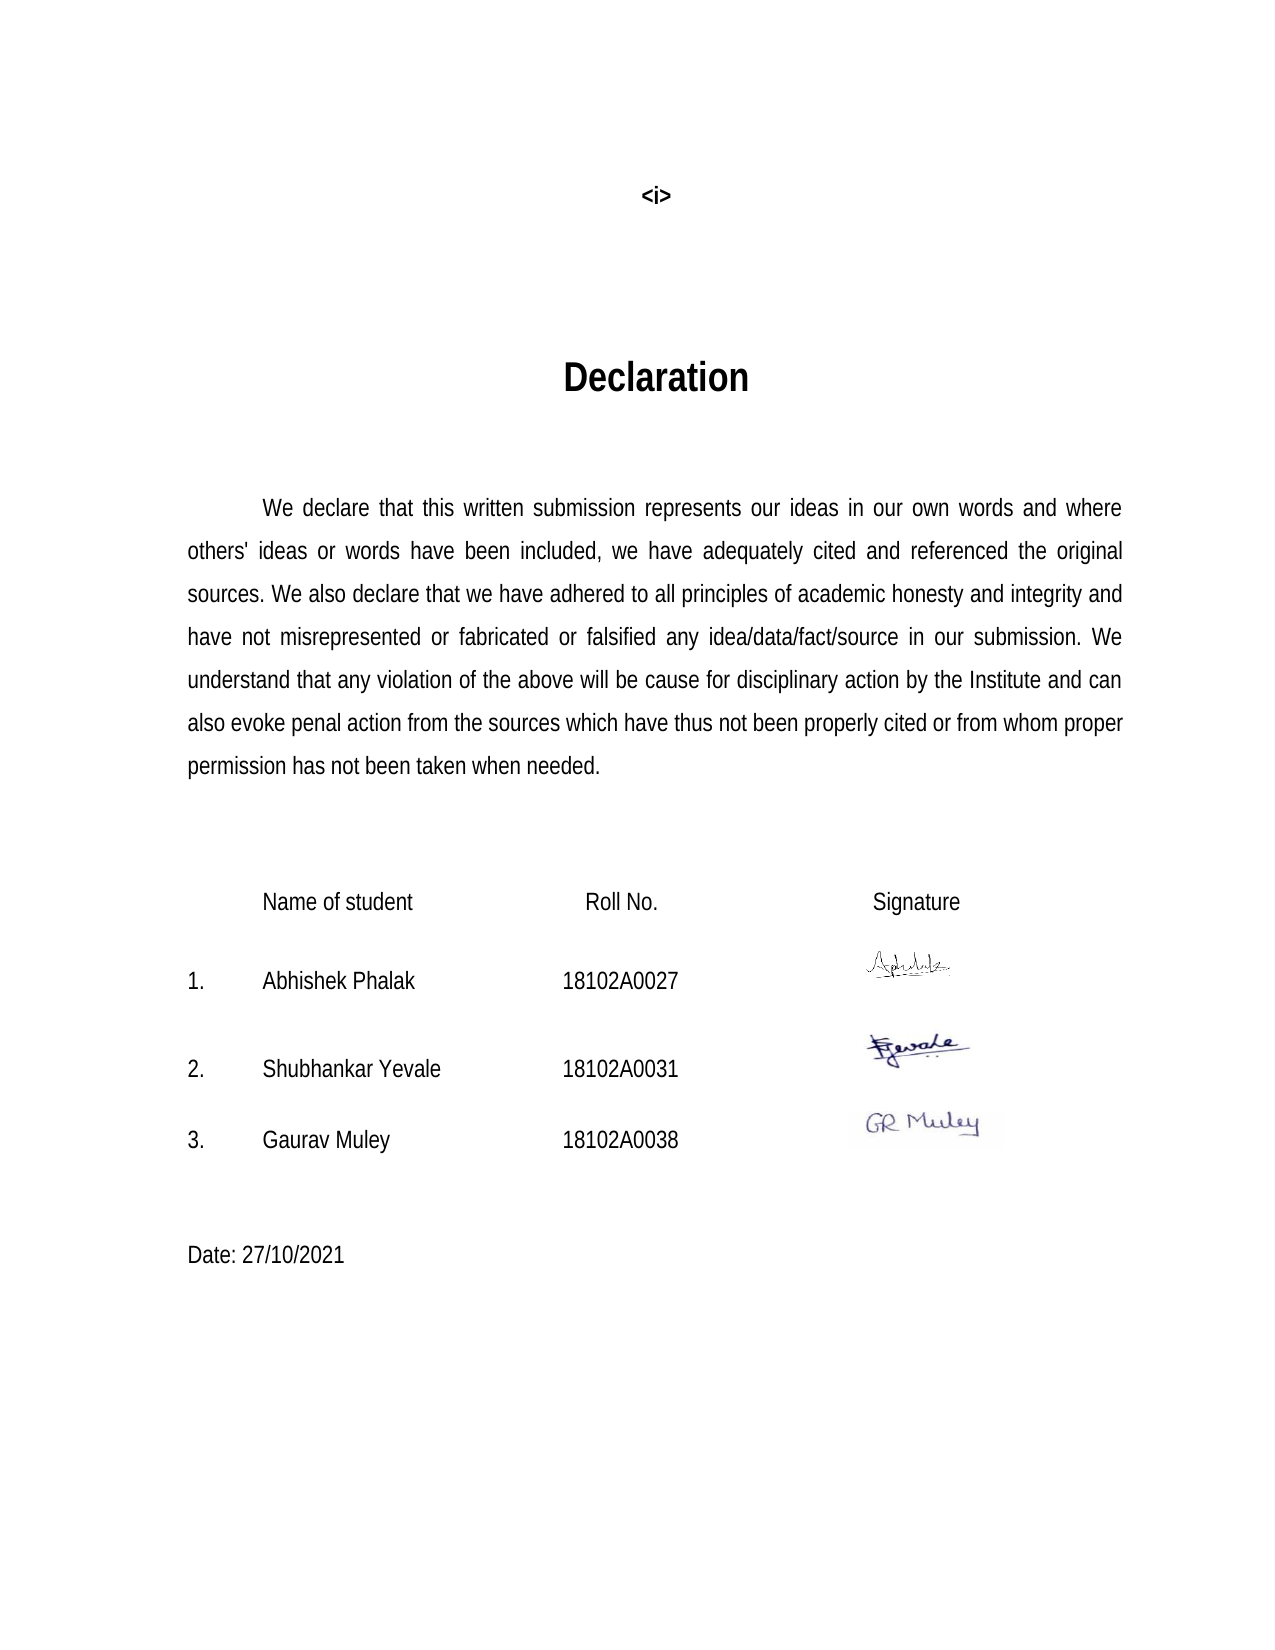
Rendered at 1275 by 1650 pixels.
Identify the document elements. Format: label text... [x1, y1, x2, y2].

text 2. Shubhankar Yevale 18102A0031 [187, 1023, 1125, 1082]
text Declaration [187, 353, 1125, 400]
text <i> [187, 181, 1125, 209]
text 3. Gaurav Muley 18102A0038 [187, 1111, 1125, 1154]
picture [847, 1111, 1005, 1149]
text We declare that this written submission represents our ideas in our own words and where others' ideas or words have been included, we have adequately cited and referenced the original sources. We also declare that we have adhered to all principles of academic honesty and integrity and have not misrepresented or fabricated or falsified any idea/data/fact/source in our submission. We understand that any violation of the above will be cause for disciplinary action by the Institute and can also evoke penal action from the sources which have thus not been properly cited or from whom proper permission has not been taken when needed. [187, 493, 1125, 779]
picture [810, 929, 1045, 990]
picture [841, 1023, 993, 1078]
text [187, 1240, 1125, 1269]
text Name of student Roll No. Signature [187, 887, 1125, 915]
text 1. Abhishek Phalak 18102A0027 [187, 929, 1125, 995]
